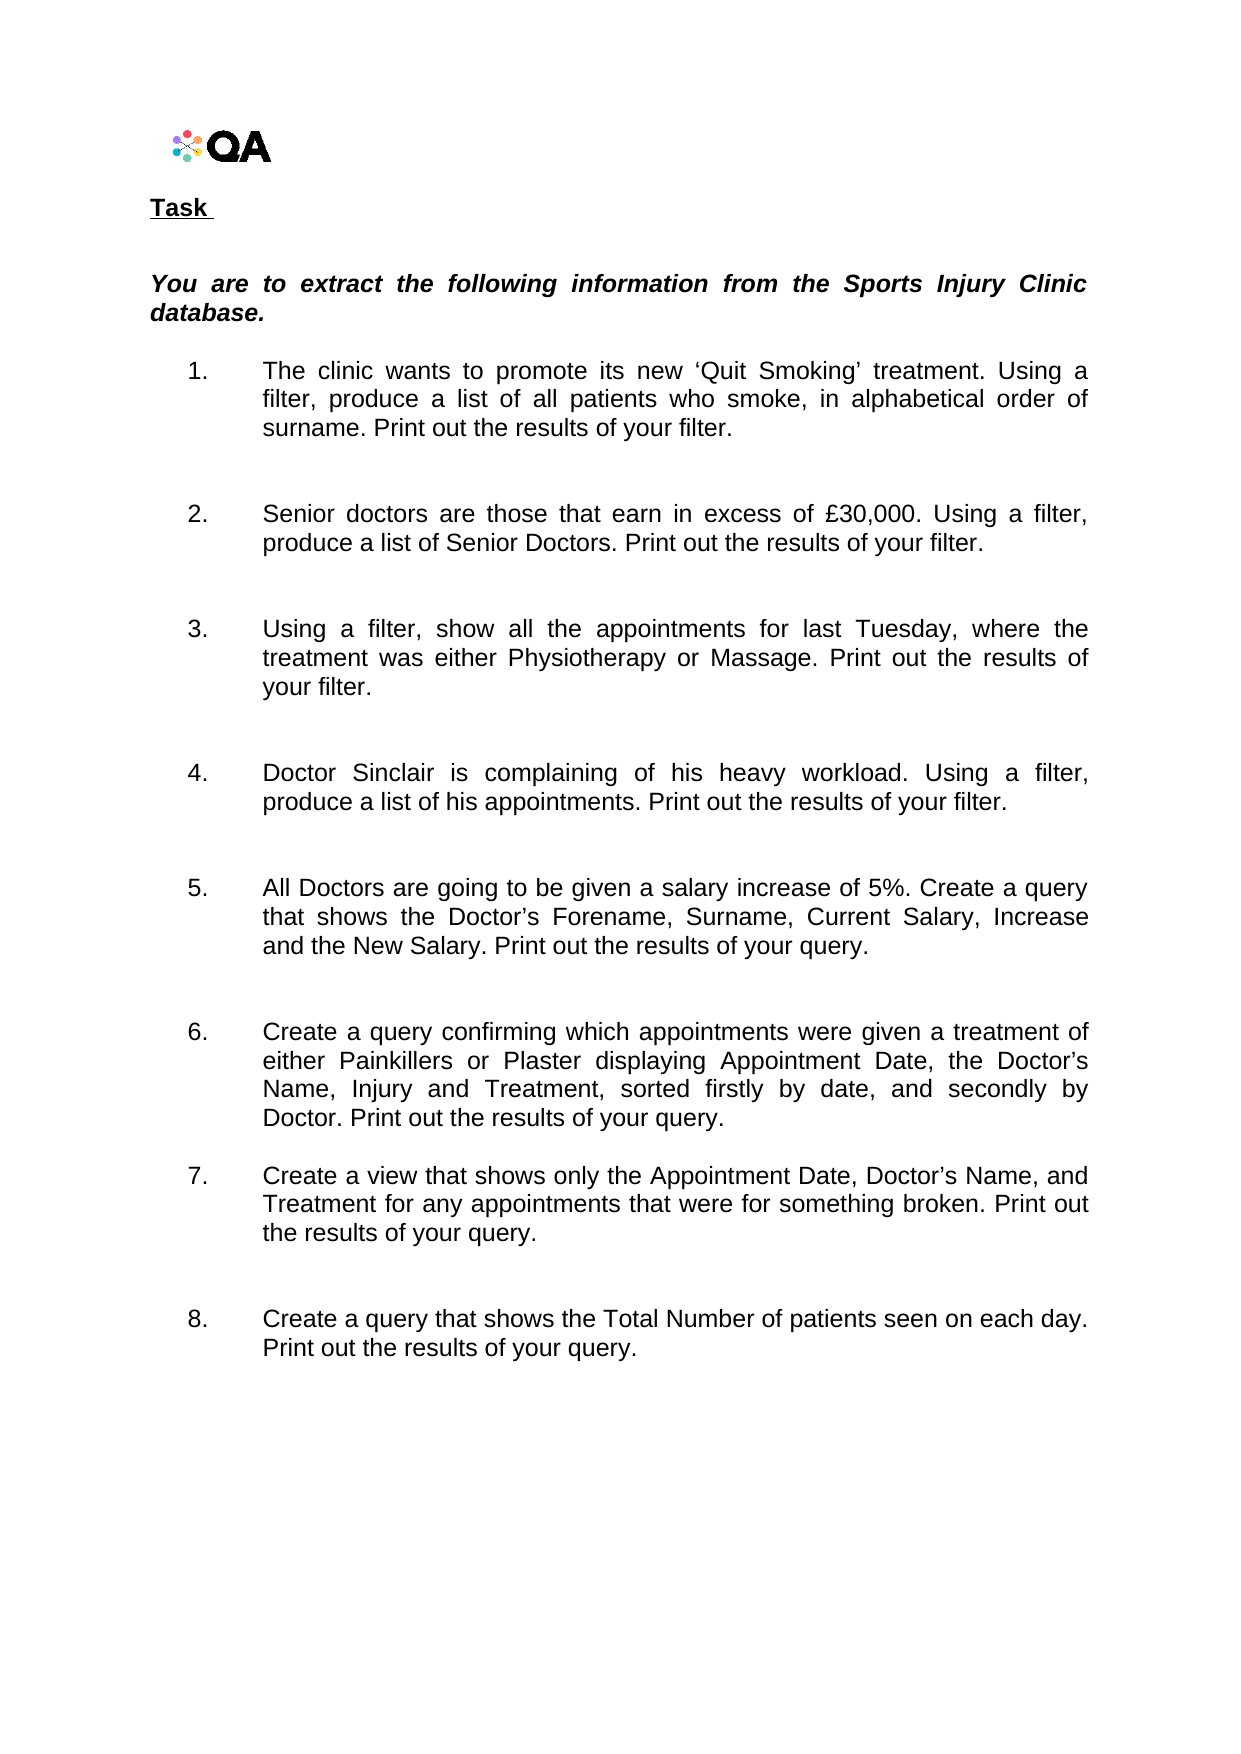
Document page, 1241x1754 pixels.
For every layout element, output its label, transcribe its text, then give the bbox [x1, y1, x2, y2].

list Using a filter, show all the appointments for last Tuesday, where the treatment was either Physiotherapy or Massage. Print out the results of your filter. [187, 614, 1090, 701]
list Senior doctors are those that earn in excess of £30,000. Using a filter, produce a list of Senior Doctors. Print out the results of your filter. [187, 499, 1090, 557]
text Task [150, 193, 1090, 222]
text You are to extract the following information from the Sports Injury Clinic database. [150, 269, 1090, 327]
list All Doctors are going to be given a salary increase of 5%. Create a query that shows the Doctor’s Forename, Surname, Current Salary, Increase and the New Salary. Print out the results of your query. [187, 873, 1090, 959]
list The clinic wants to promote its new ‘Quit Smoking’ treatment. Using a filter, produce a list of all patients who smoke, in alphabetical order of surname. Print out the results of your filter. [187, 356, 1090, 442]
picture [150, 99, 289, 193]
list Doctor Sinclair is complaining of his heavy workload. Using a filter, produce a list of his appointments. Print out the results of your filter. [187, 758, 1090, 816]
list Create a query confirming which appointments were given a treatment of either Painkillers or Plaster displaying Appointment Date, the Doctor’s Name, Injury and Treatment, sorted firstly by date, and secondly by Doctor. Print out the results of your query. [187, 1017, 1090, 1132]
list Create a view that shows only the Appointment Date, Doctor’s Name, and Treatment for any appointments that were for something broken. Print out the results of your query. [187, 1161, 1090, 1247]
list Create a query that shows the Total Number of patients seen on each day. Print out the results of your query. [187, 1304, 1090, 1362]
